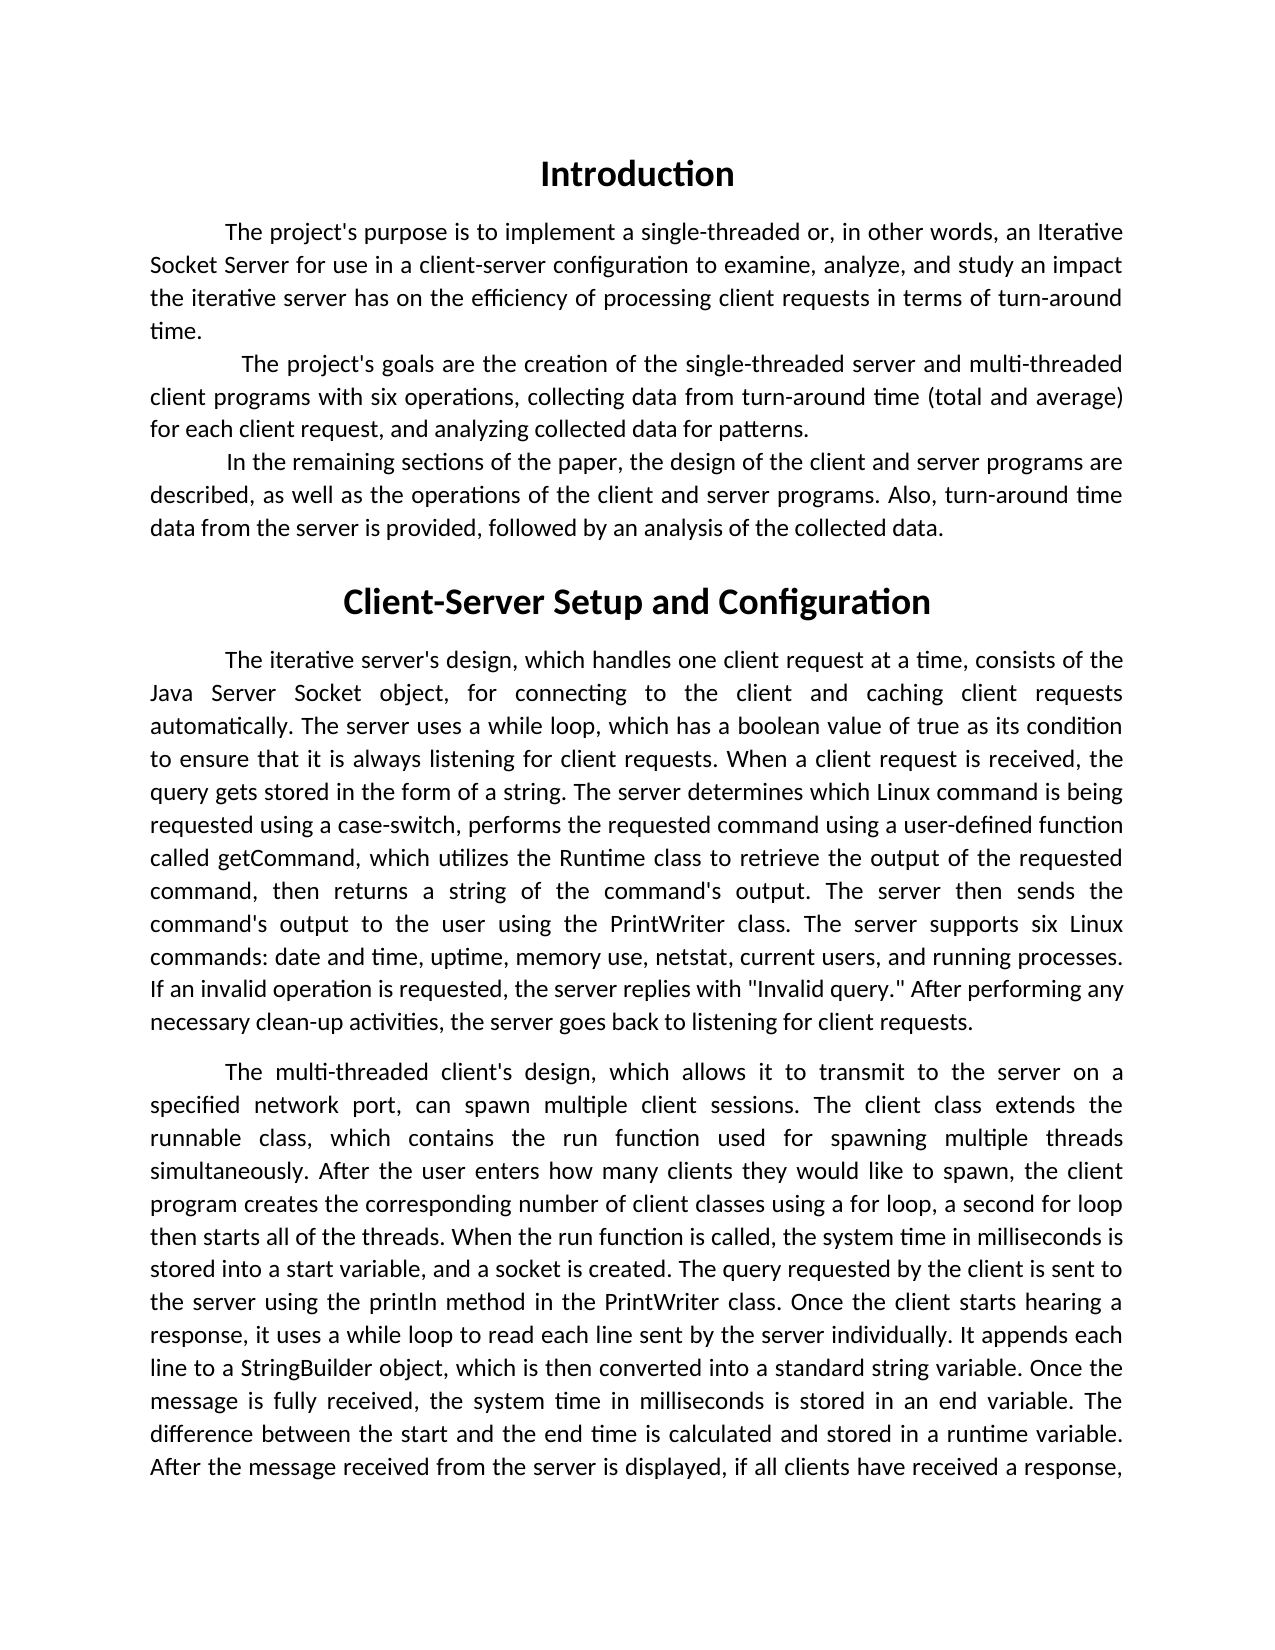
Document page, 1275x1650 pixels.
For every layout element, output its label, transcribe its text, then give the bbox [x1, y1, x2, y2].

text The project's goals are the creation of the single-threaded server and multi-threaded client programs with six operations, collecting data from turn-around time (total and average) for each client request, and analyzing collected data for patterns. [150, 348, 1125, 444]
text Client-Server Setup and Configuration [150, 578, 1125, 624]
text In the remaining sections of the paper, the design of the client and server programs are described, as well as the operations of the client and server programs. Also, turn-around time data from the server is provided, followed by an analysis of the collected data. [150, 447, 1125, 543]
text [150, 1056, 1125, 1482]
text The iterative server's design, which handles one client request at a time, consists of the Java Server Socket object, for connecting to the client and caching client requests automatically. The server uses a while loop, which has a boolean value of true as its condition to ensure that it is always listening for client requests. When a client request is received, the query gets stored in the form of a string. The server determines which Linux command is being requested using a case-switch, performs the requested command using a user-defined function called getCommand, which utilizes the Runtime class to retrieve the output of the requested command, then returns a string of the command's output. The server then sends the command's output to the user using the PrintWriter class. The server supports six Linux commands: date and time, uptime, memory use, netstat, current users, and running processes. If an invalid operation is requested, the server replies with "Invalid query." After performing any necessary clean-up activities, the server goes back to listening for client requests. [150, 644, 1125, 1037]
text Introduction [150, 150, 1125, 196]
text The project's purpose is to implement a single-threaded or, in other words, an Iterative Socket Server for use in a client-server configuration to examine, analyze, and study an impact the iterative server has on the efficiency of processing client requests in terms of turn-around time. [150, 216, 1125, 345]
